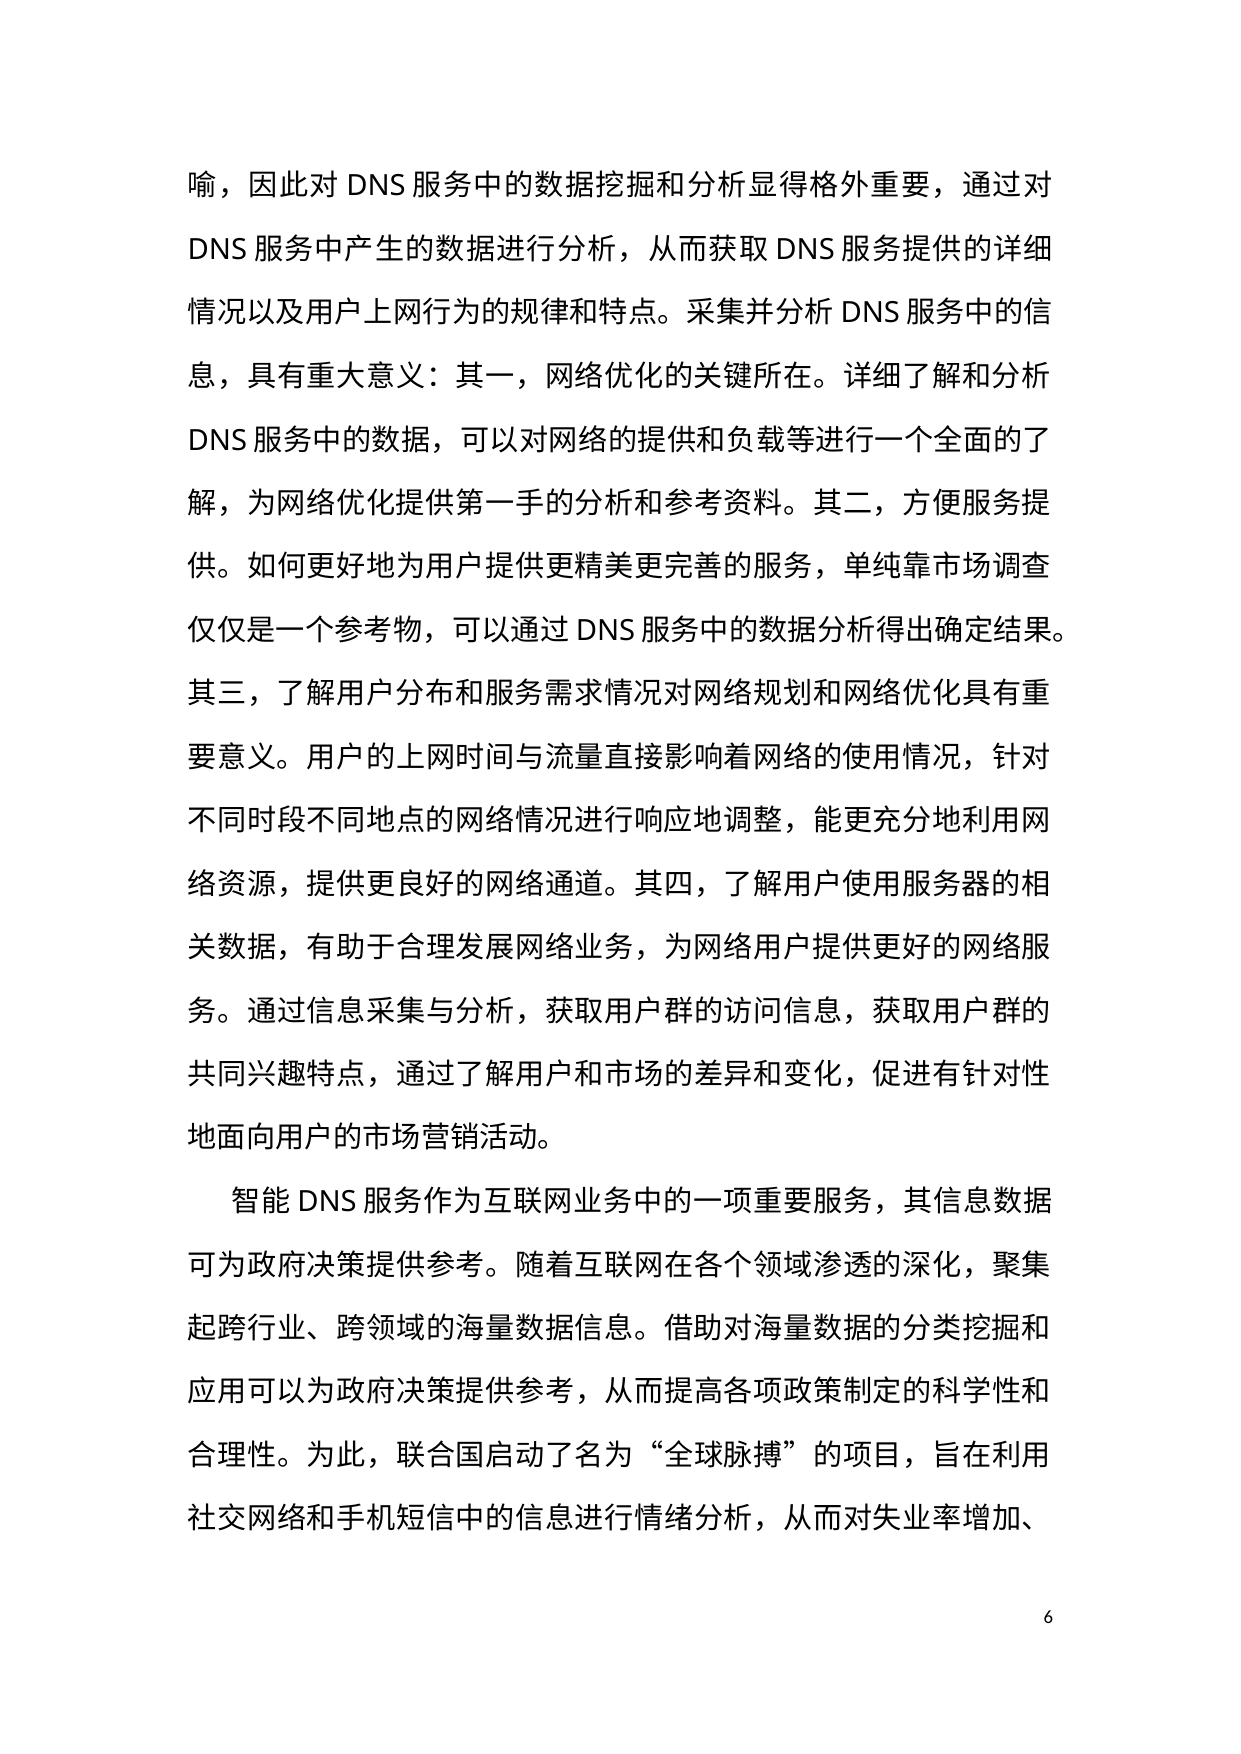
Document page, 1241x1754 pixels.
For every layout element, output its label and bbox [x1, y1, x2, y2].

text [187, 162, 1053, 1156]
text [187, 1177, 1053, 1537]
